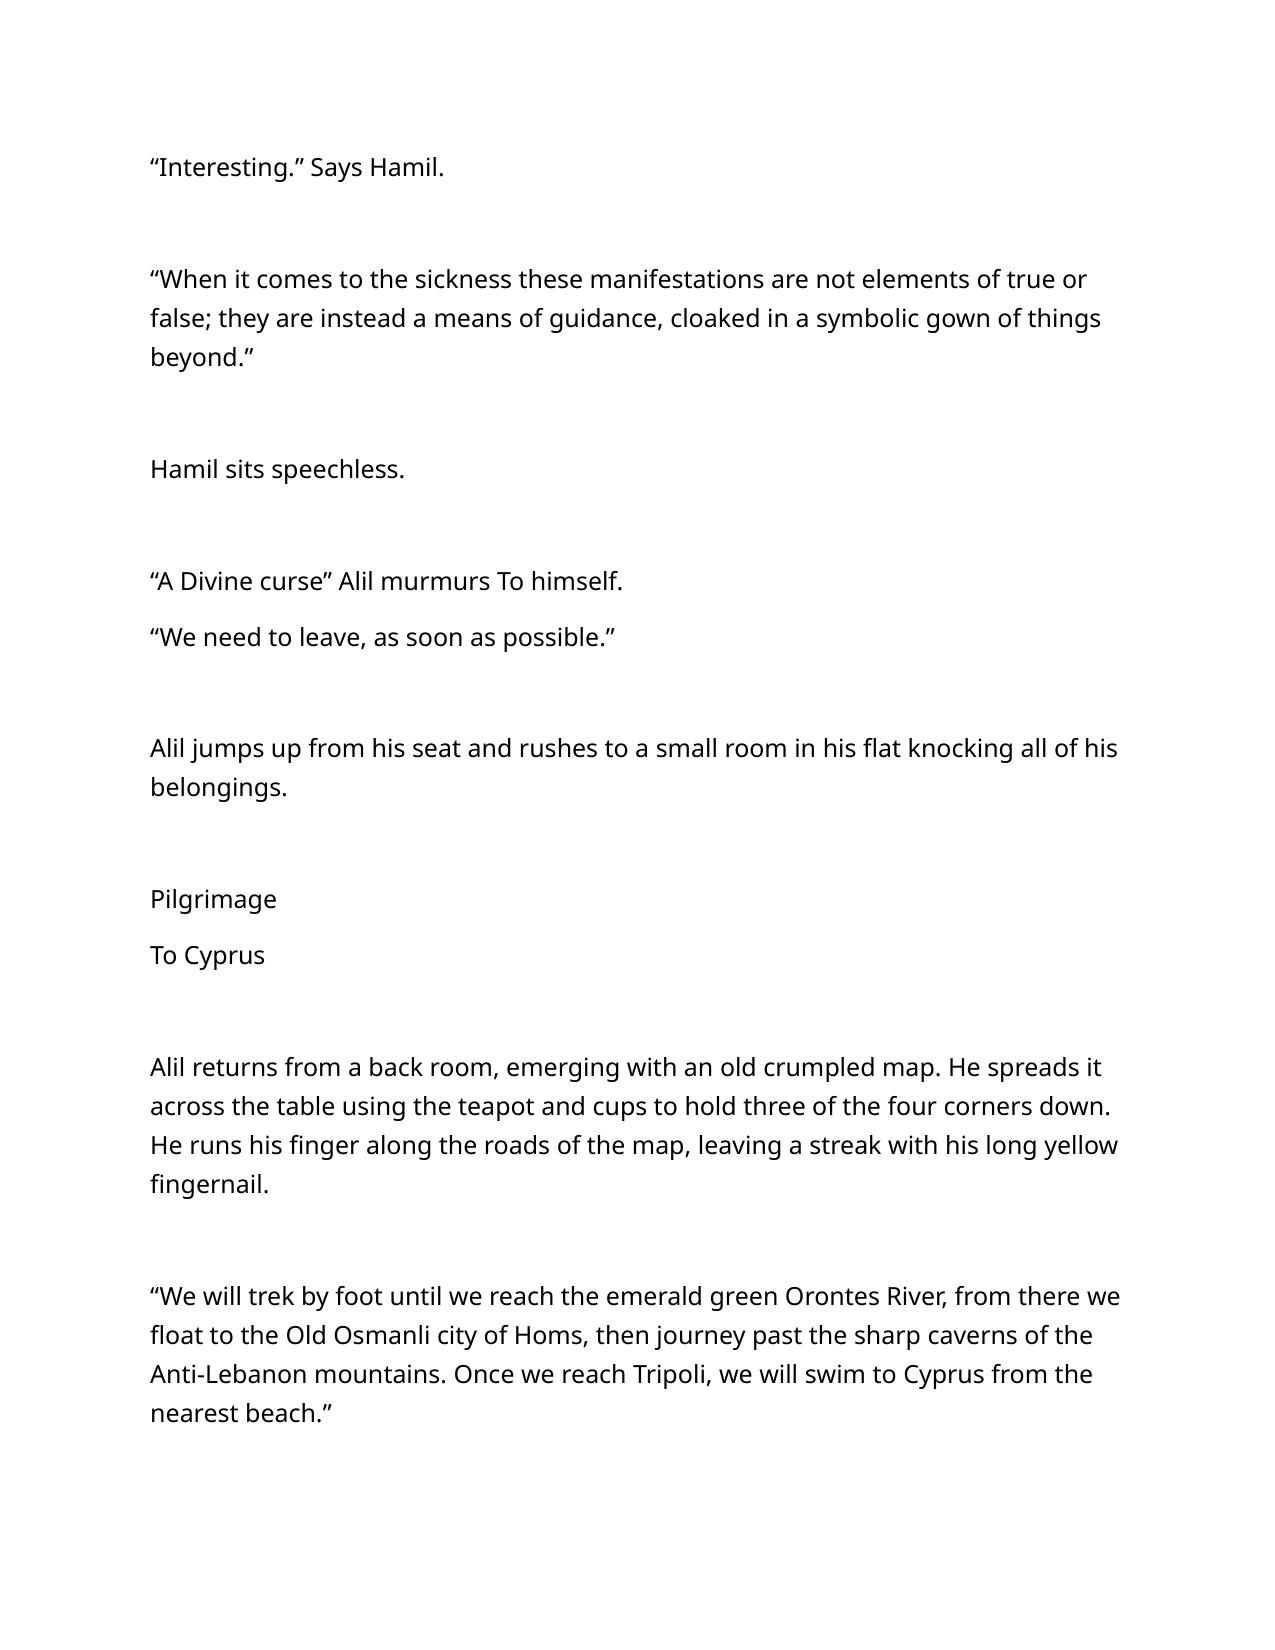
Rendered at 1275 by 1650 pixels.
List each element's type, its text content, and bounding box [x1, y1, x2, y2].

text Hamil sits speechless. [150, 452, 1125, 486]
text Alil jumps up from his seat and rushes to a small room in his flat knocking all of his belongings. [150, 731, 1125, 804]
text Pilgrimage [150, 882, 1125, 916]
text “We need to leave, as soon as possible.” [150, 619, 1125, 653]
text “We will trek by foot until we reach the emerald green Orontes River, from there we float to the Old Osmanli city of Homs, then journey past the sharp caverns of the Anti-Lebanon mountains. Once we reach Tripoli, we will swim to Cyprus from the nearest beach.” [150, 1278, 1125, 1430]
text Alil returns from a back room, emerging with an old crumpled map. He spreads it across the table using the teapot and cups to hold three of the four corners down. He runs his finger along the roads of the map, leaving a streak with his long yellow fingernail. [150, 1049, 1125, 1201]
text To Cyprus [150, 937, 1125, 972]
text “A Divine curse” Alil murmurs To himself. [150, 563, 1125, 597]
text “Interesting.” Says Hamil. [150, 150, 1125, 184]
text “When it comes to the sickness these manifestations are not elements of true or false; they are instead a means of guidance, cloaked in a symbolic gown of things beyond.” [150, 262, 1125, 374]
